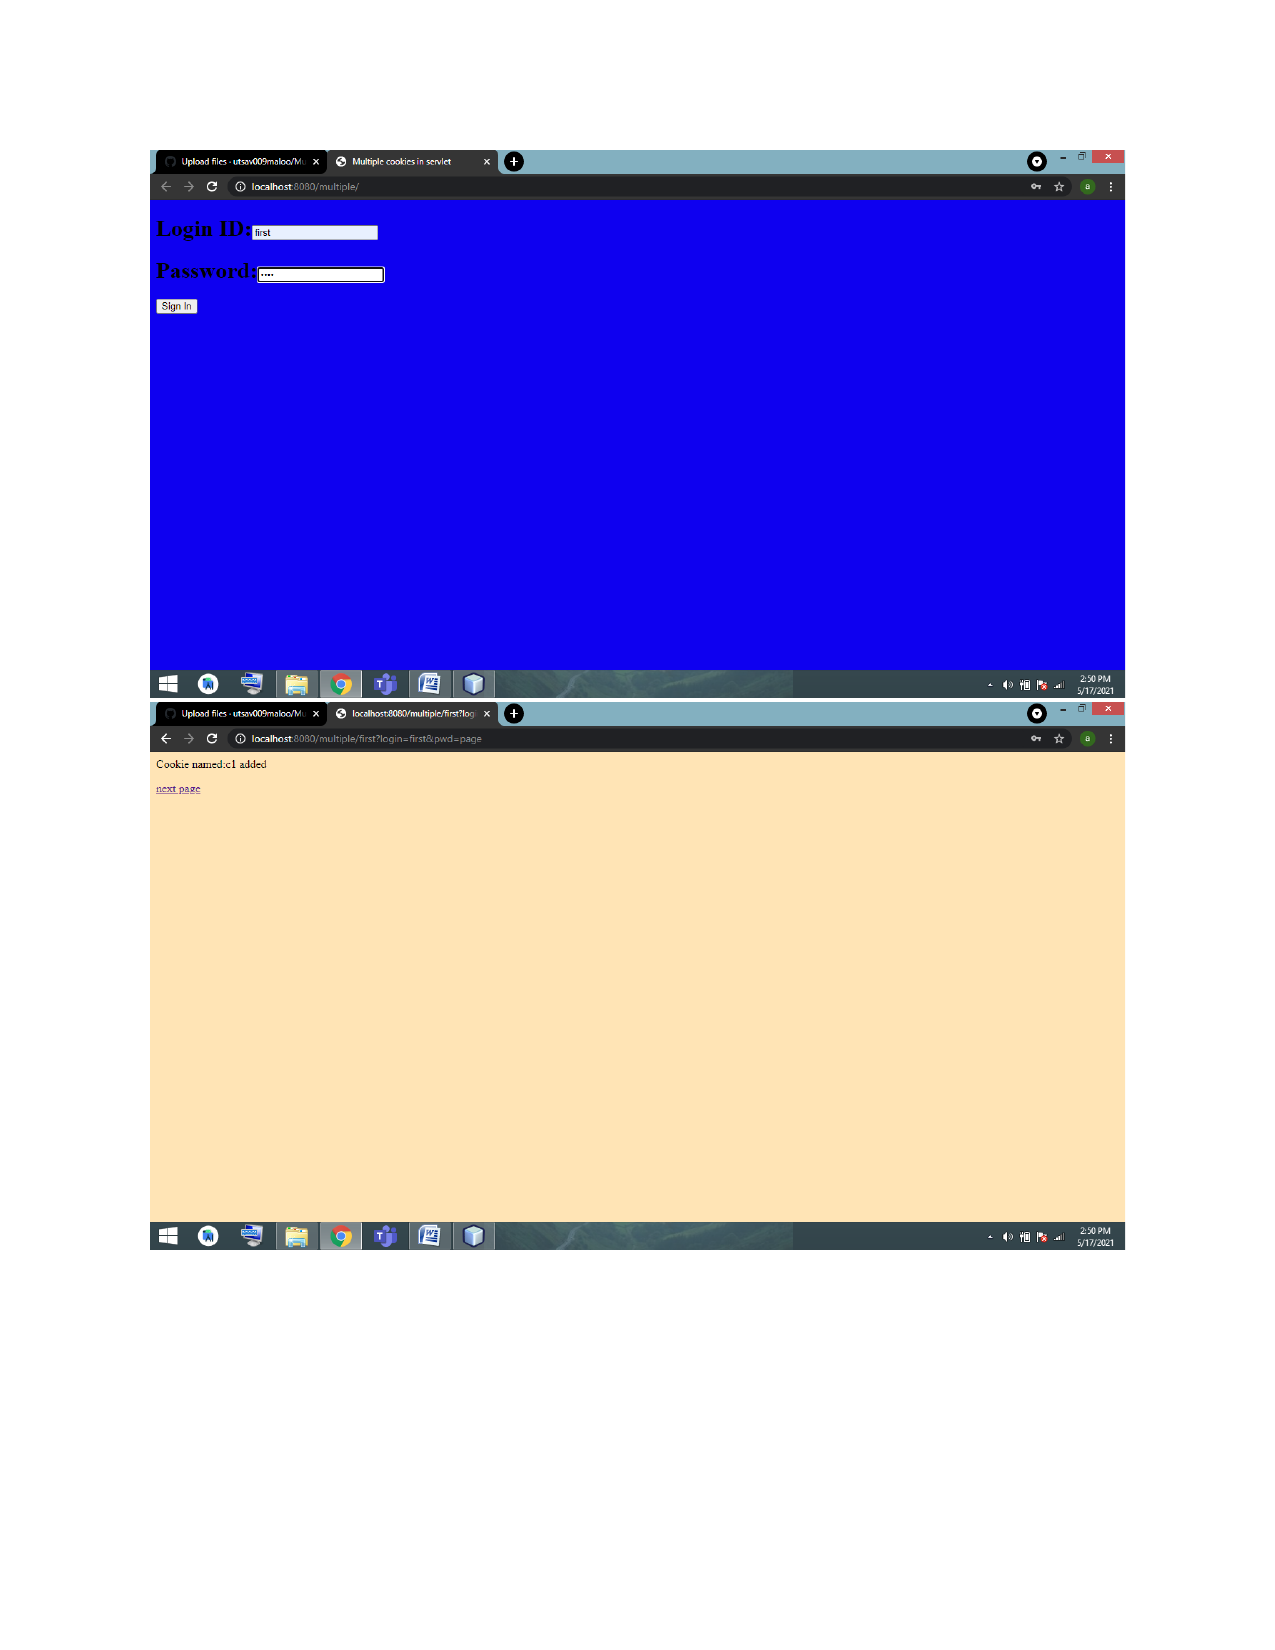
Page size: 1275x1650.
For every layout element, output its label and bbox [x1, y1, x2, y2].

picture [150, 702, 1125, 1250]
picture [150, 150, 1125, 698]
